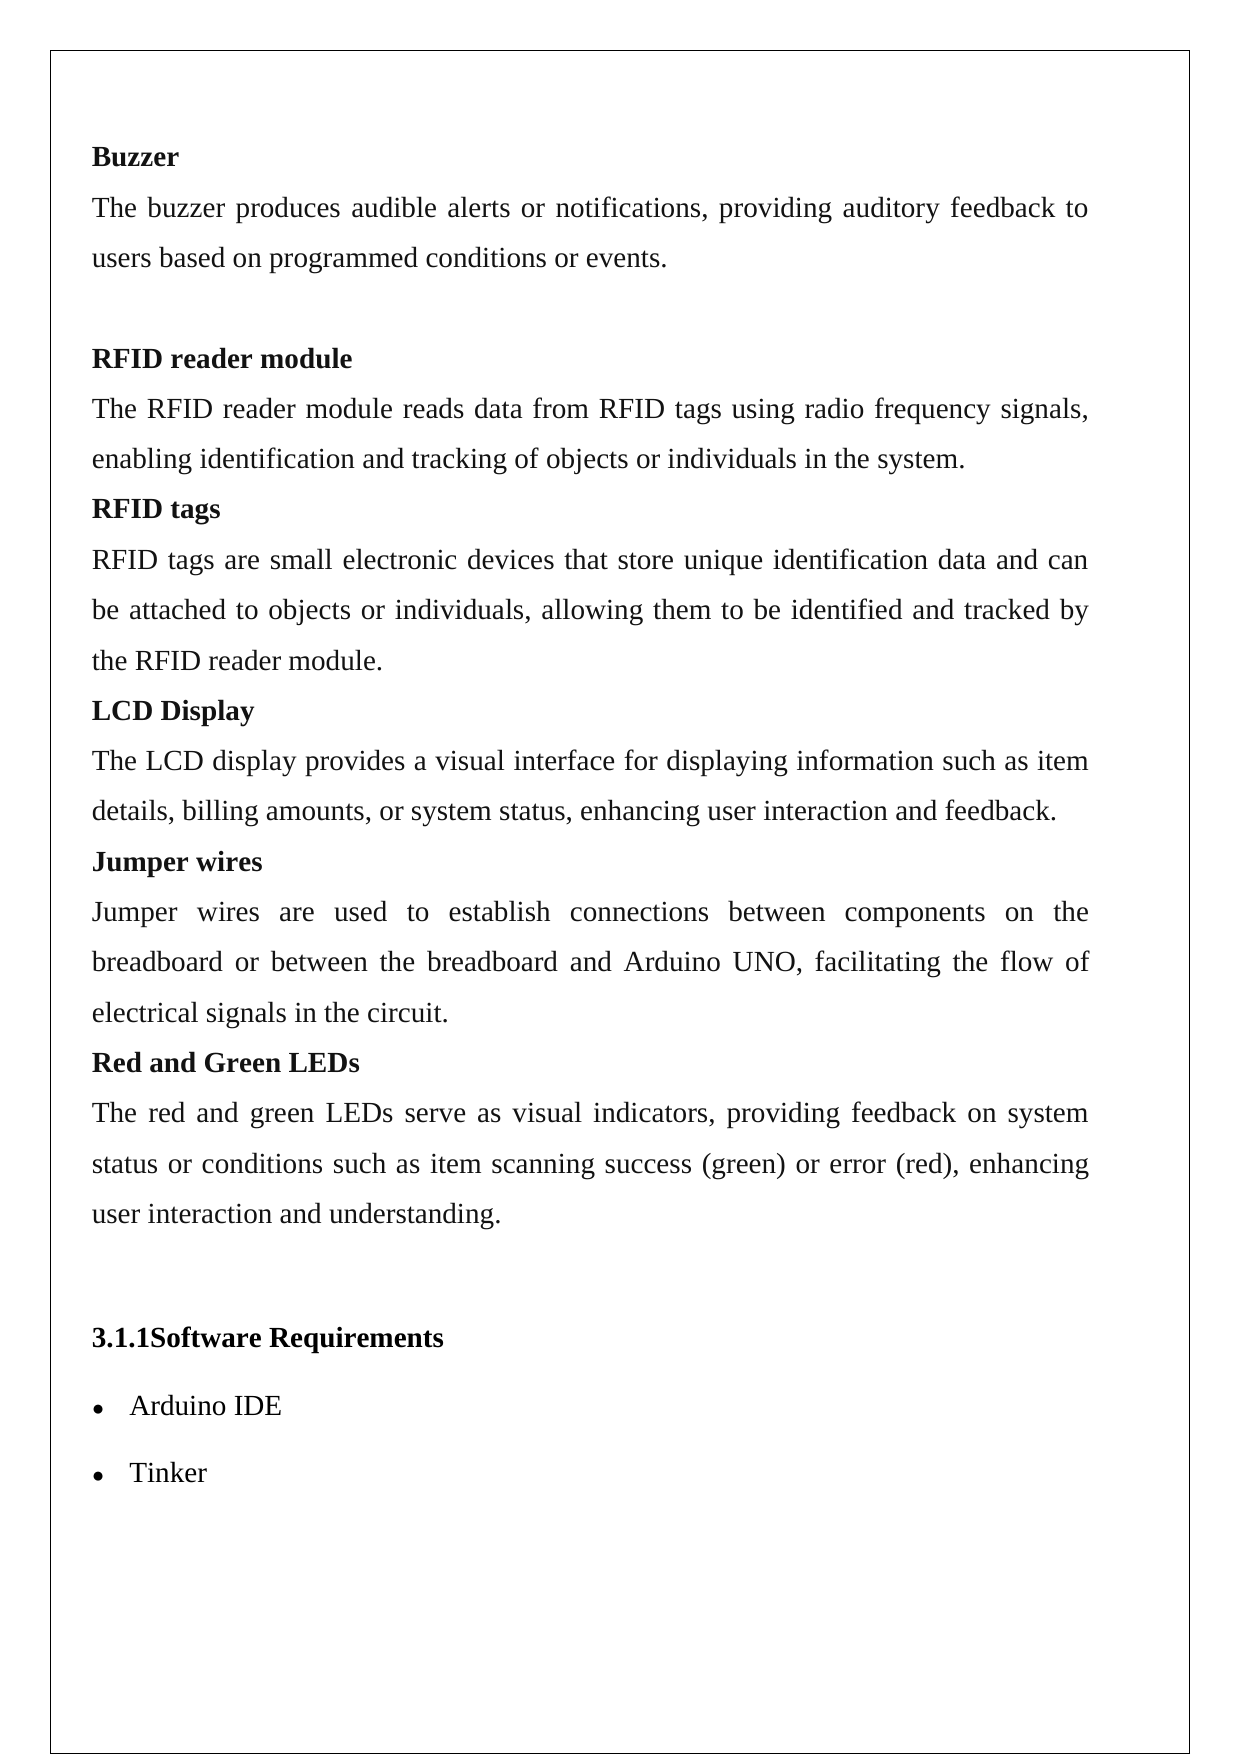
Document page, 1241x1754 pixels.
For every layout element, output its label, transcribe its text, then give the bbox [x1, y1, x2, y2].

text RFID reader module [92, 341, 1090, 374]
list Arduino IDE [92, 1388, 1184, 1421]
text Jumper wires are used to establish connections between components on the breadboard or between the breadboard and Arduino UNO, facilitating the flow of electrical signals in the circuit. [92, 894, 1090, 1028]
text The RFID reader module reads data from RFID tags using radio frequency signals, enabling identification and tracking of objects or individuals in the system. [92, 391, 1090, 475]
text LCD Display [92, 693, 1090, 726]
text The red and green LEDs serve as visual indicators, providing feedback on system status or conditions such as item scanning success (green) or error (red), enhancing user interaction and understanding. [92, 1095, 1090, 1229]
text RFID tags [92, 492, 1090, 525]
list Tinker [92, 1455, 1184, 1488]
text RFID tags are small electronic devices that store unique identification data and can be attached to objects or individuals, allowing them to be identified and tracked by the RFID reader module. [92, 542, 1090, 676]
text 3.1.1Software Requirements [92, 1321, 1184, 1354]
text Buzzer [92, 139, 1090, 173]
text The buzzer produces audible alerts or notifications, providing auditory feedback to users based on programmed conditions or events. [92, 190, 1090, 274]
text Jumper wires [92, 844, 1090, 877]
text Red and Green LEDs [92, 1045, 1090, 1079]
text The LCD display provides a visual interface for displaying information such as item details, billing amounts, or system status, enhancing user interaction and feedback. [92, 743, 1090, 827]
